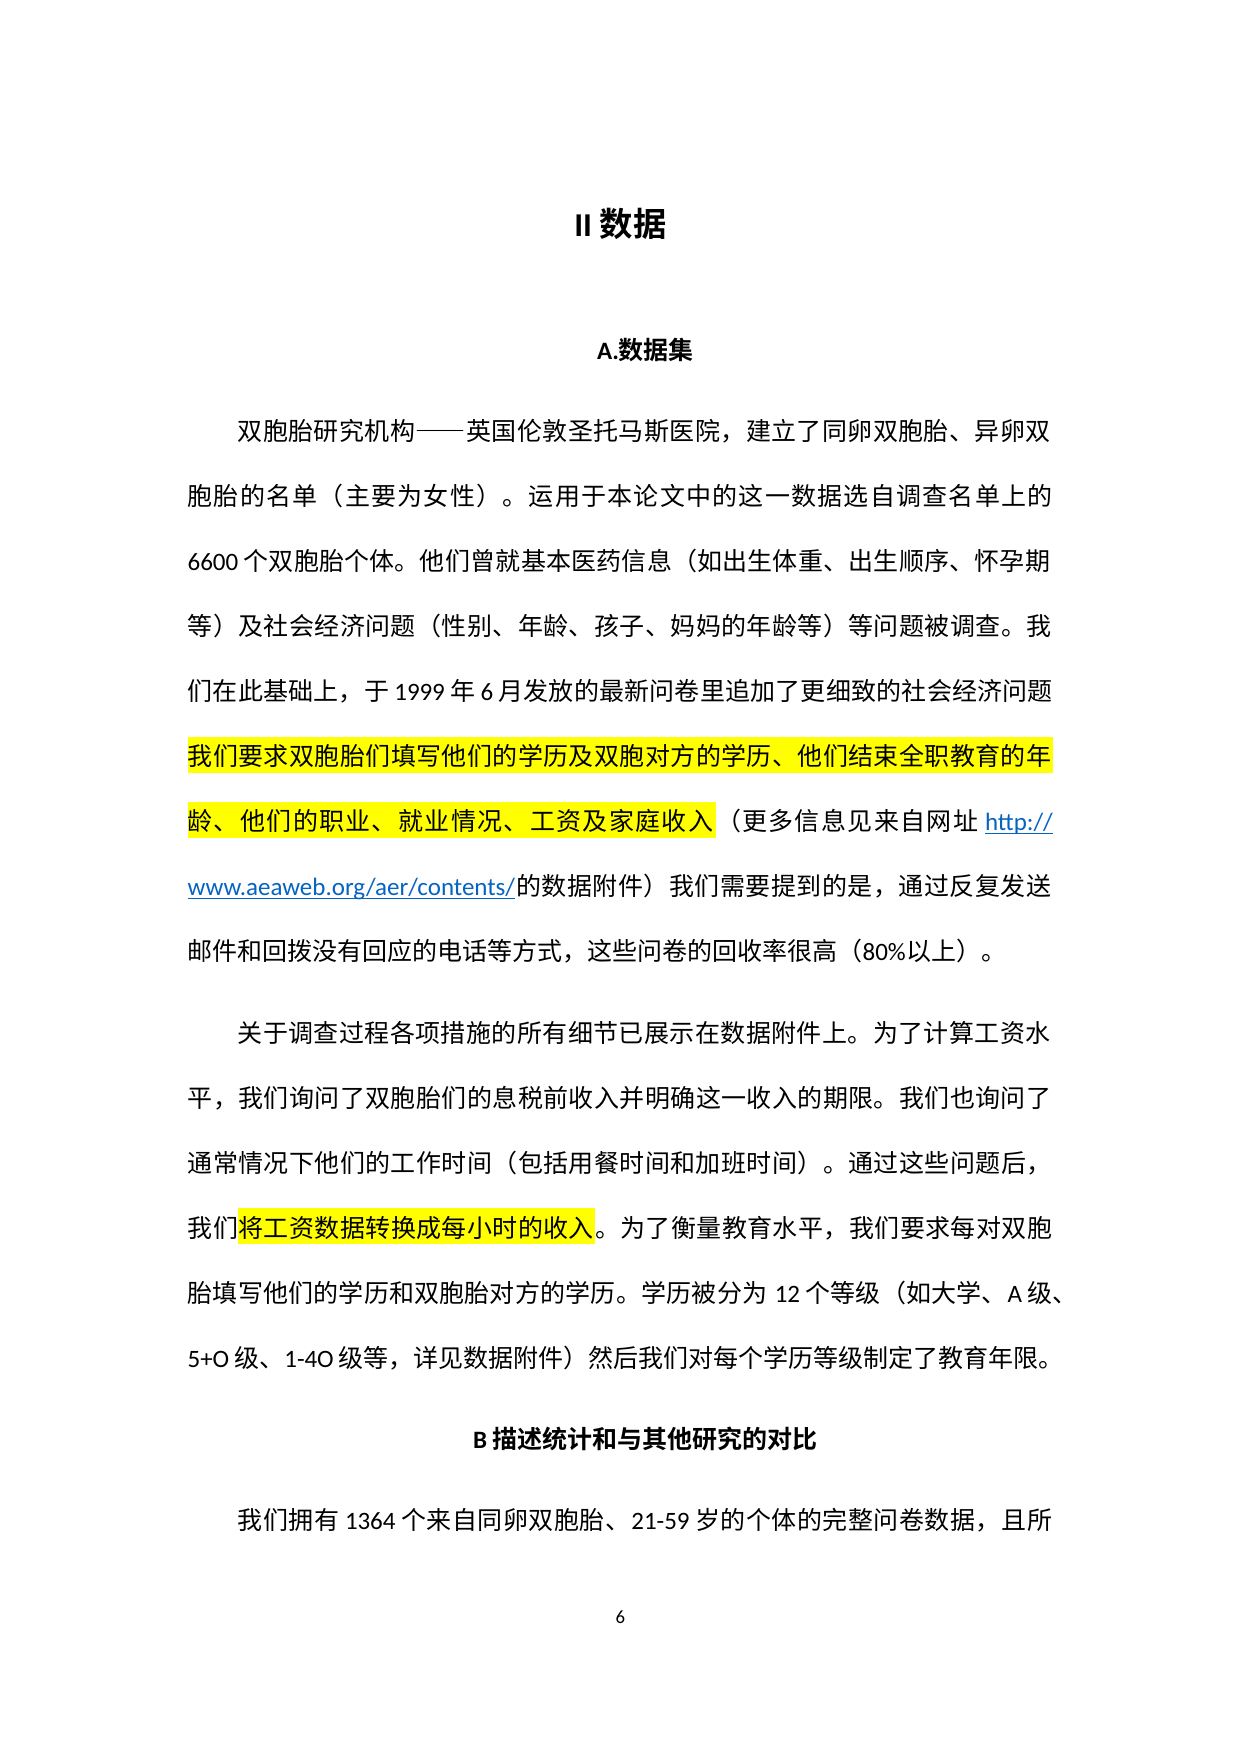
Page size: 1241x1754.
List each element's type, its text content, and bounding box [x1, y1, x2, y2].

text 关于调查过程各项措施的所有细节已展示在数据附件上。为了计算工资水平，我们询问了双胞胎们的息税前收入并明确这一收入的期限。我们也询问了通常情况下他们的工作时间（包括用餐时间和加班时间）。通过这些问题后，我们将工资数据转换成每小时的收入。为了衡量教育水平，我们要求每对双胞胎填写他们的学历和双胞胎对方的学历。学历被分为12个等级（如大学、A级、5+O级、1-4O级等，详见数据附件）然后我们对每个学历等级制定了教育年限。 [187, 999, 1053, 1389]
subtitle II 数据 [187, 189, 1053, 254]
text A.数据集 [187, 316, 1053, 381]
text B 描述统计和与其他研究的对比 [187, 1405, 1053, 1470]
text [187, 1486, 1053, 1551]
text 双胞胎研究机构——英国伦敦圣托马斯医院，建立了同卵双胞胎、异卵双胞胎的名单（主要为女性）。运用于本论文中的这一数据选自调查名单上的6600个双胞胎个体。他们曾就基本医药信息（如出生体重、出生顺序、怀孕期等）及社会经济问题（性别、年龄、孩子、妈妈的年龄等）等问题被调查。我们在此基础上，于1999年6月发放的最新问卷里追加了更细致的社会经济问题：我们要求双胞胎们填写他们的学历及双胞对方的学历、他们结束全职教育的年龄、他们的职业、就业情况、工资及家庭收入（更多信息见来自网址http://www.aeaweb.org/aer/contents/的数据附件）我们需要提到的是，通过反复发送邮件和回拨没有回应的电话等方式，这些问卷的回收率很高（80%以上）。 [187, 397, 1053, 982]
